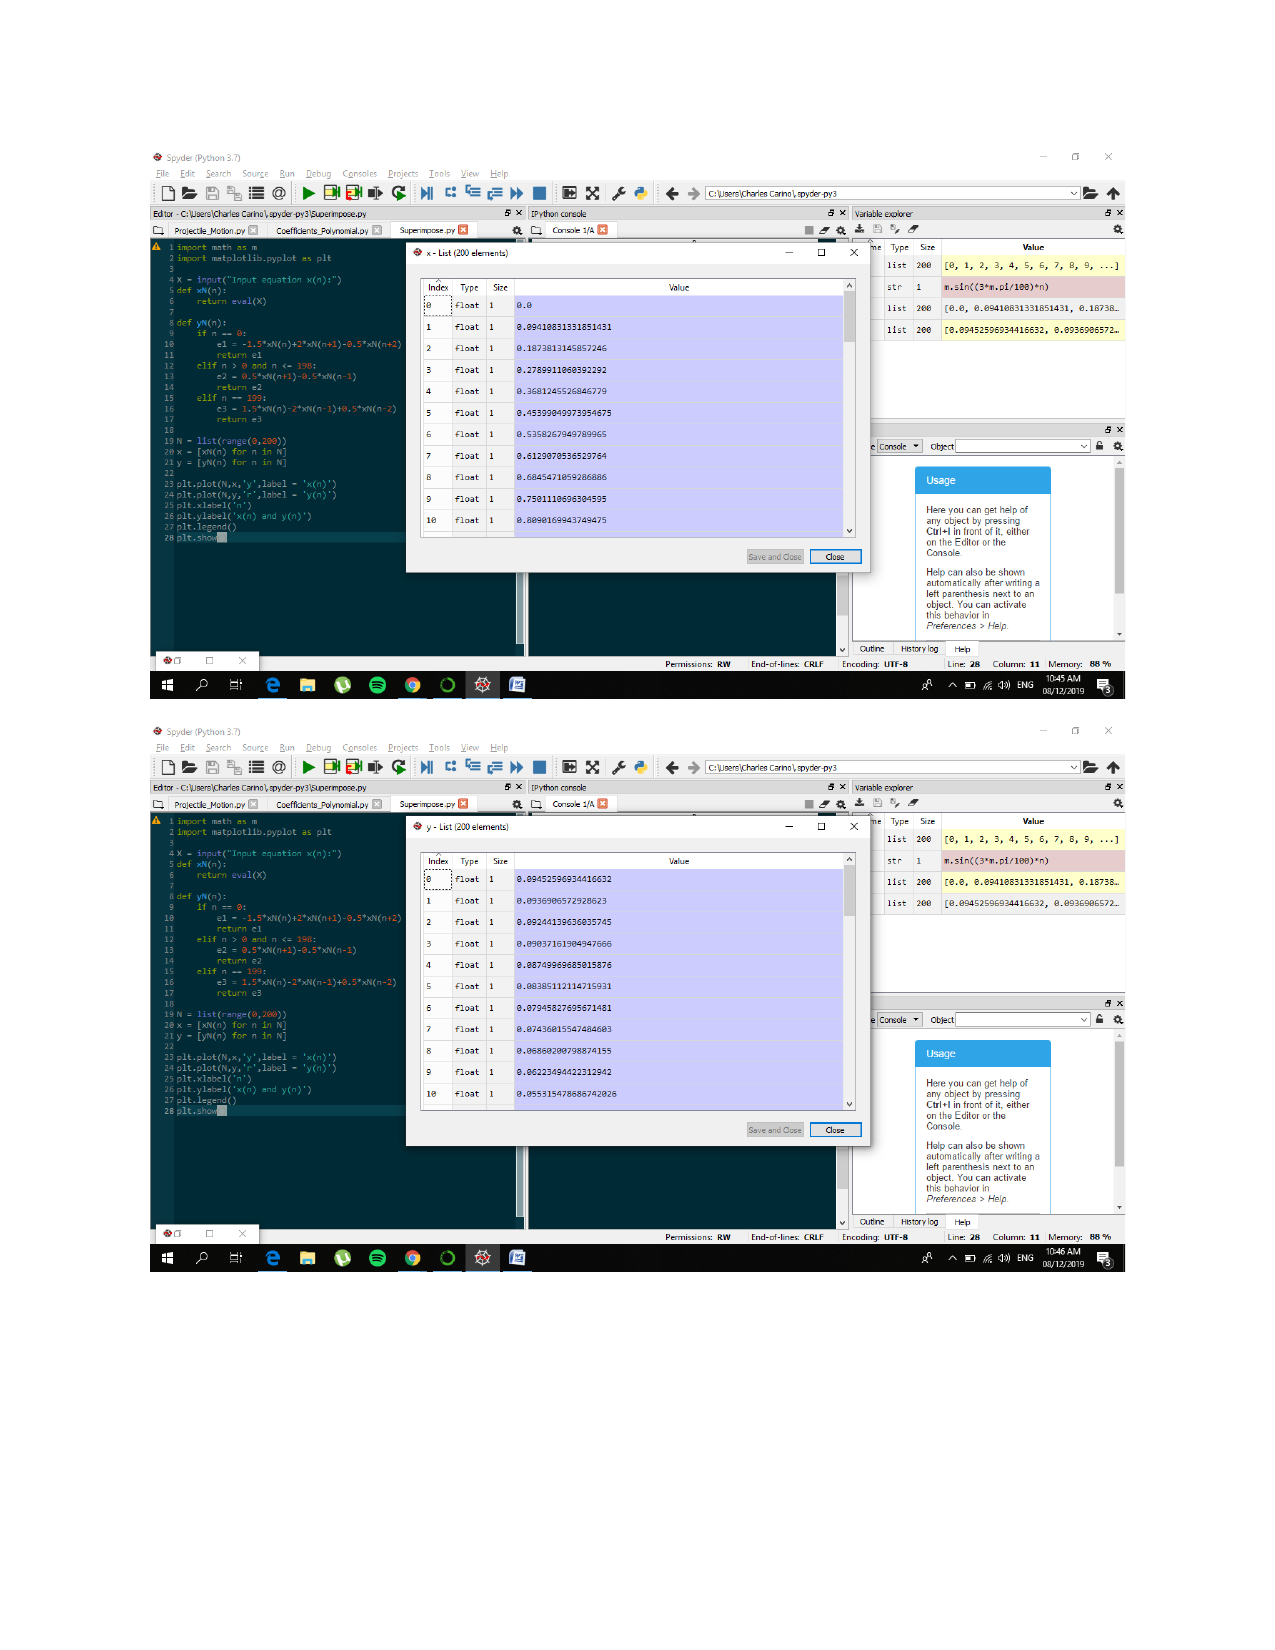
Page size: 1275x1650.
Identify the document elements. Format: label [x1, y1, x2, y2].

picture [150, 150, 1125, 699]
picture [150, 723, 1125, 1272]
